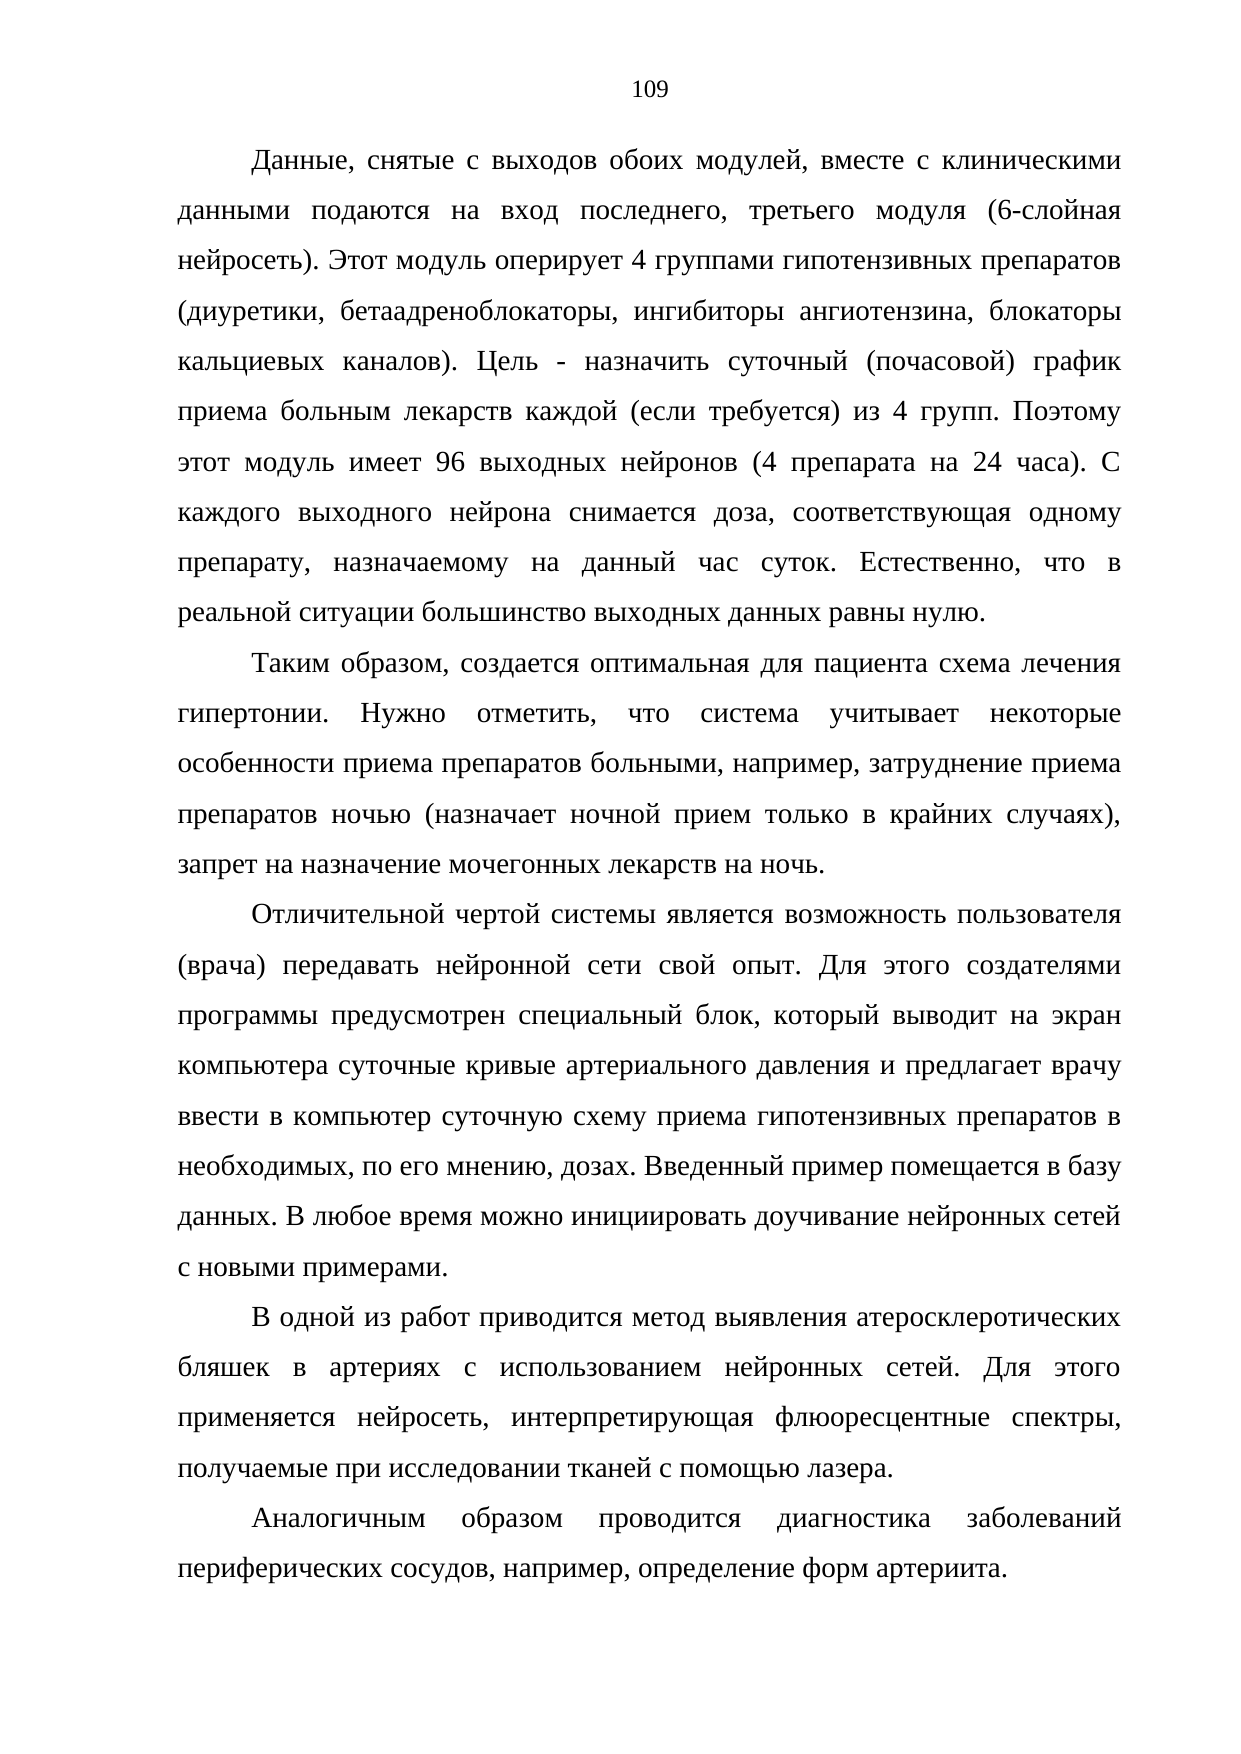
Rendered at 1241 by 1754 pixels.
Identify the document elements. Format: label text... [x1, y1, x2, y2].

text Отличительной чертой системы является возможность пользователя (врача) передавать нейронной сети свой опыт. Для этого создателями программы предусмотрен специальный блок, который выводит на экран компьютера суточные кривые артериального давления и предлагает врачу ввести в компьютер суточную схему приема гипотензивных препаратов в необходимых, по его мнению, дозах. Введенный пример помещается в базу данных. В любое время можно инициировать доучивание нейронных сетей с новыми примерами. [177, 896, 1122, 1282]
text Таким образом, создается оптимальная для пациента схема лечения гипертонии. Нужно отметить, что система учитывает некоторые особенности приема препаратов больными, например, затруднение приема препаратов ночью (назначает ночной прием только в крайних случаях), запрет на назначение мочегонных лекарств на ночь. [177, 645, 1122, 880]
text Аналогичным образом проводится диагностика заболеваний периферических сосудов, например, определение форм артериита. [177, 1500, 1122, 1584]
text В одной из работ приводится метод выявления атеросклеротических бляшек в артериях с использованием нейронных сетей. Для этого применяется нейросеть, интерпретирующая флюоресцентные спектры, получаемые при исследовании тканей с помощью лазера. [177, 1299, 1122, 1483]
text Данные, снятые с выходов обоих модулей, вместе с клиническими данными подаются на вход последнего, третьего модуля (6-слойная нейросеть). Этот модуль оперирует 4 группами гипотензивных препаратов (диуретики, бетаадреноблокаторы, ингибиторы ангиотензина, блокаторы кальциевых каналов). Цель - назначить суточный (почасовой) график приема больным лекарств каждой (если требуется) из 4 групп. Поэтому этот модуль имеет 96 выходных нейронов (4 препарата на 24 часа). С каждого выходного нейрона снимается доза, соответствующая одному препарату, назначаемому на данный час суток. Естественно, что в реальной ситуации большинство выходных данных равны нулю. [177, 142, 1122, 628]
